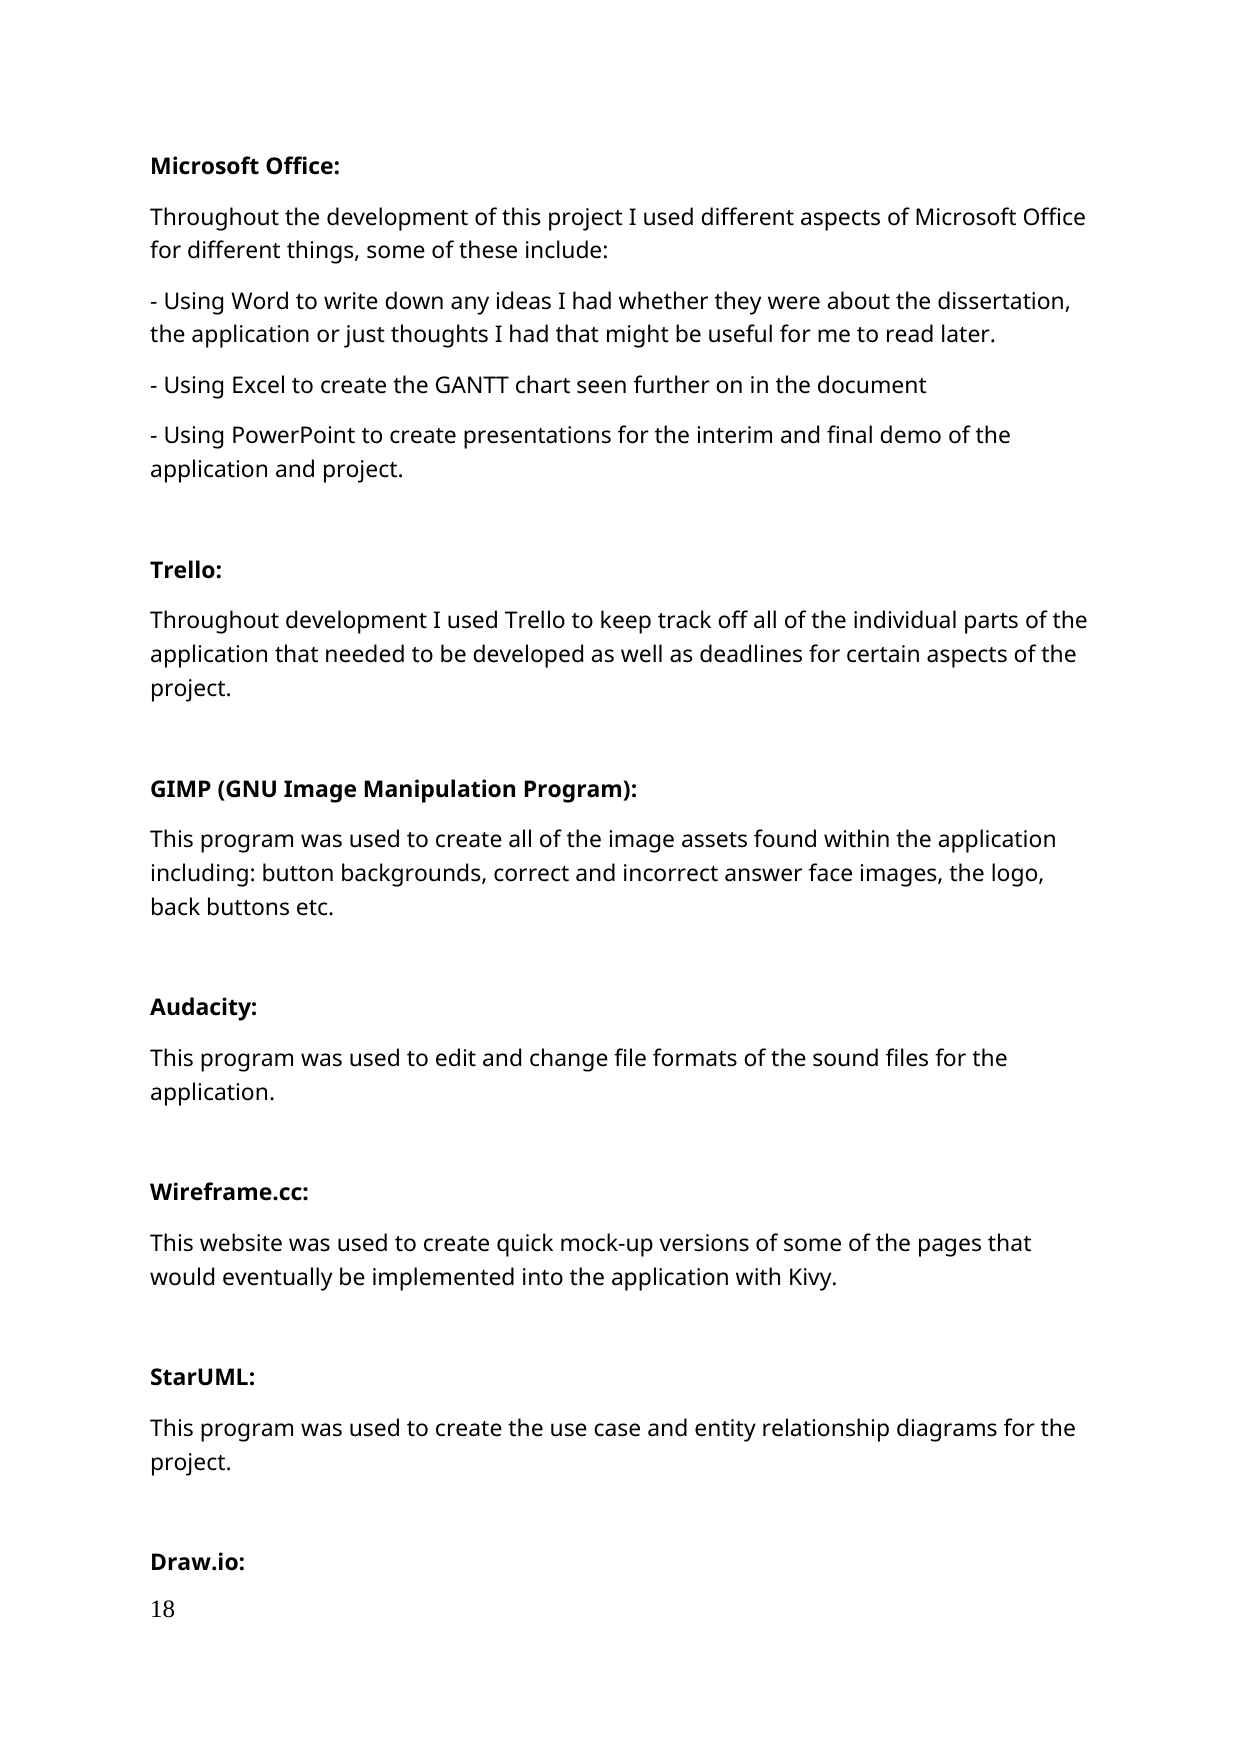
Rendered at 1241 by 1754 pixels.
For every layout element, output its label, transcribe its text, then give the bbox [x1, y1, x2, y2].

text Audacity: [150, 991, 1090, 1022]
text Draw.io: [150, 1546, 1090, 1577]
text Throughout the development of this project I used different aspects of Microsoft Office for different things, some of these include: [150, 200, 1090, 265]
text Microsoft Office: [150, 150, 1090, 181]
text - Using PowerPoint to create presentations for the interim and final demo of the application and project. [150, 419, 1090, 484]
text Wireframe.cc: [150, 1176, 1090, 1207]
text StarUML: [150, 1361, 1090, 1392]
text This program was used to create the use case and entity relationship diagrams for the project. [150, 1412, 1090, 1477]
text - Using Word to write down any ideas I had whether they were about the dissertation, the application or just thoughts I had that might be useful for me to read later. [150, 284, 1090, 349]
text This program was used to edit and change file formats of the sound files for the application. [150, 1042, 1090, 1107]
text - Using Excel to create the GANTT chart seen further on in the document [150, 369, 1090, 400]
text This program was used to create all of the image assets found within the application including: button backgrounds, correct and incorrect answer face images, the logo, back buttons etc. [150, 823, 1090, 922]
text This website was used to create quick mock-up versions of some of the pages that would eventually be implemented into the application with Kivy. [150, 1227, 1090, 1292]
text Throughout development I used Trello to keep track off all of the individual parts of the application that needed to be developed as well as deadlines for certain aspects of the project. [150, 604, 1090, 703]
text GIMP (GNU Image Manipulation Program): [150, 772, 1090, 804]
text Trello: [150, 554, 1090, 585]
